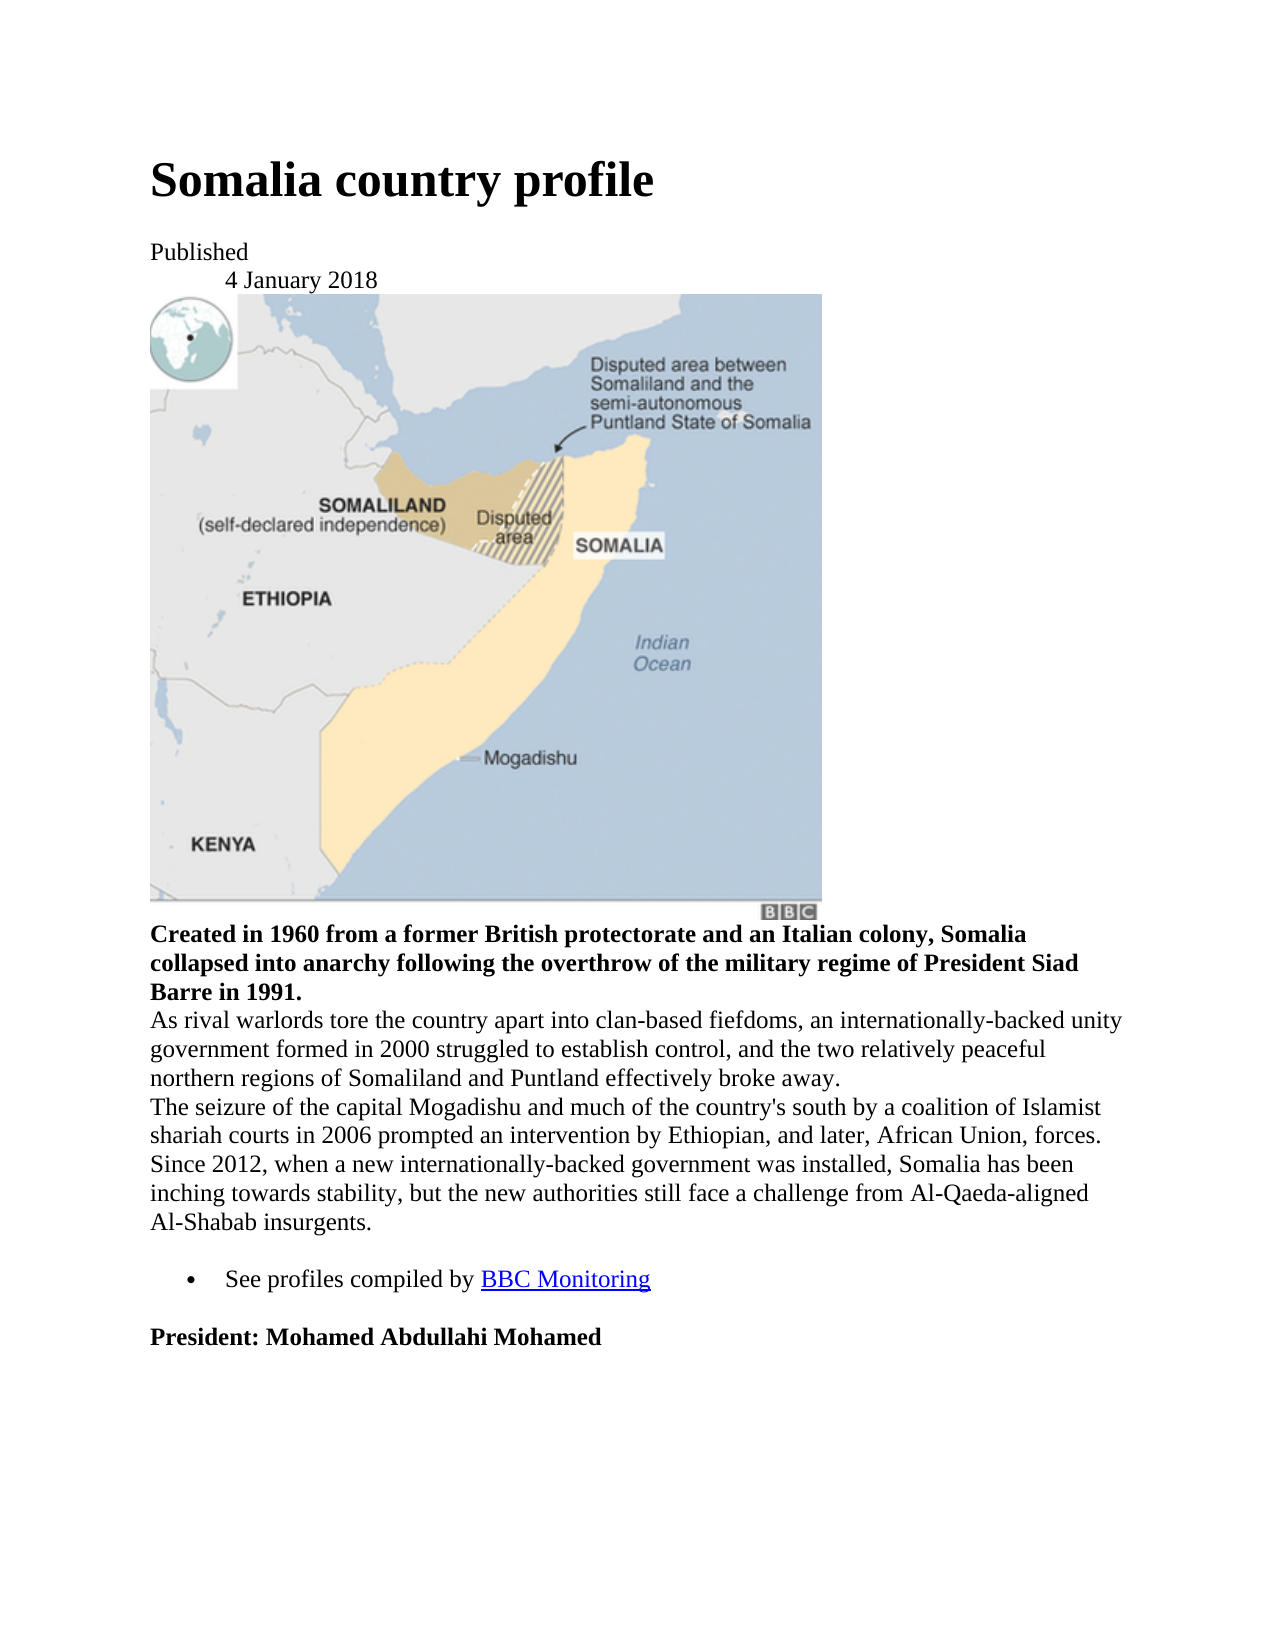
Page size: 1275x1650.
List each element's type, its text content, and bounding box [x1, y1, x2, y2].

picture [150, 294, 822, 920]
text President: Mohamed Abdullahi Mohamed [150, 1322, 1125, 1351]
list See profiles compiled by BBC Monitoring [187, 1264, 1125, 1293]
text Since 2012, when a new internationally-backed government was installed, Somalia has been inching towards stability, but the new authorities still face a challenge from Al-Qaeda-aligned Al-Shabab insurgents. [150, 1149, 1125, 1235]
text Created in 1960 from a former British protectorate and an Italian colony, Somalia collapsed into anarchy following the overthrow of the military regime of President Siad Barre in 1991. [150, 919, 1125, 1005]
text Published [150, 237, 1125, 265]
text The seizure of the capital Mogadishu and much of the country's south by a coalition of Islamist shariah courts in 2006 prompted an intervention by Ethiopian, and later, African Union, forces. [150, 1092, 1125, 1149]
text Somalia country profile [150, 150, 1125, 207]
text As rival warlords tore the country apart into clan-based fiefdoms, an internationally-backed unity government formed in 2000 struggled to establish control, and the two relatively peaceful northern regions of Somaliland and Puntland effectively broke away. [150, 1005, 1125, 1092]
text 4 January 2018 [225, 265, 1125, 294]
